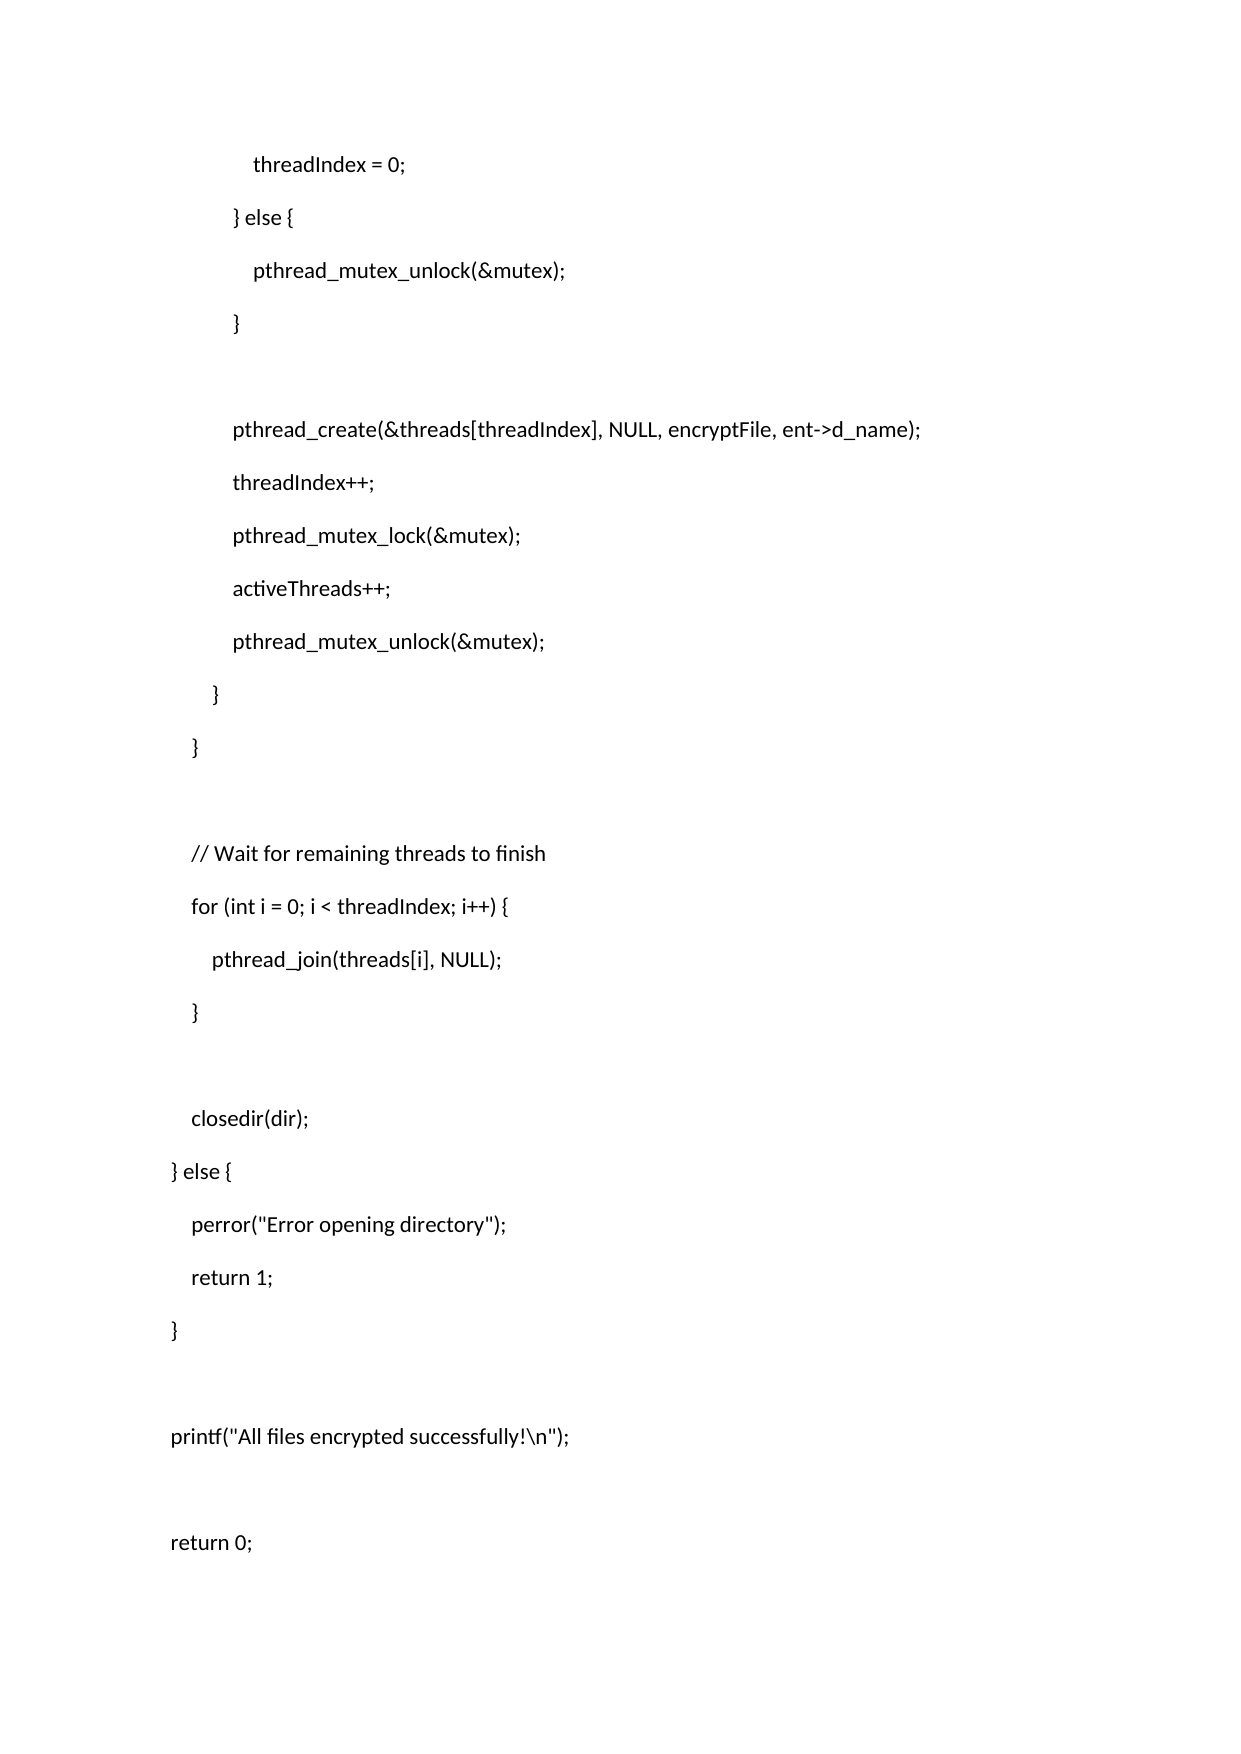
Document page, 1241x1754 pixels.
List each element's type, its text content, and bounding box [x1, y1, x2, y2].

text } [150, 733, 1090, 761]
text threadIndex = 0; [150, 150, 1090, 178]
text perror("Error opening directory"); [150, 1210, 1090, 1238]
text // Wait for remaining threads to finish [150, 839, 1090, 867]
text closedir(dir); [150, 1104, 1090, 1132]
text activeThreads++; [150, 574, 1090, 602]
text } [150, 309, 1090, 337]
text pthread_create(&threads[threadIndex], NULL, encryptFile, ent->d_name); [150, 415, 1090, 443]
text } else { [150, 1157, 1090, 1185]
text pthread_mutex_lock(&mutex); [150, 521, 1090, 549]
text pthread_mutex_unlock(&mutex); [150, 256, 1090, 284]
text printf("All files encrypted successfully!\n"); [150, 1422, 1090, 1451]
text } else { [150, 203, 1090, 231]
text pthread_join(threads[i], NULL); [150, 945, 1090, 973]
text } [150, 998, 1090, 1026]
text } [150, 1316, 1090, 1344]
text } [150, 680, 1090, 708]
text return 0; [150, 1528, 1090, 1557]
text for (int i = 0; i < threadIndex; i++) { [150, 892, 1090, 920]
text return 1; [150, 1263, 1090, 1291]
text pthread_mutex_unlock(&mutex); [150, 627, 1090, 655]
text threadIndex++; [150, 468, 1090, 496]
